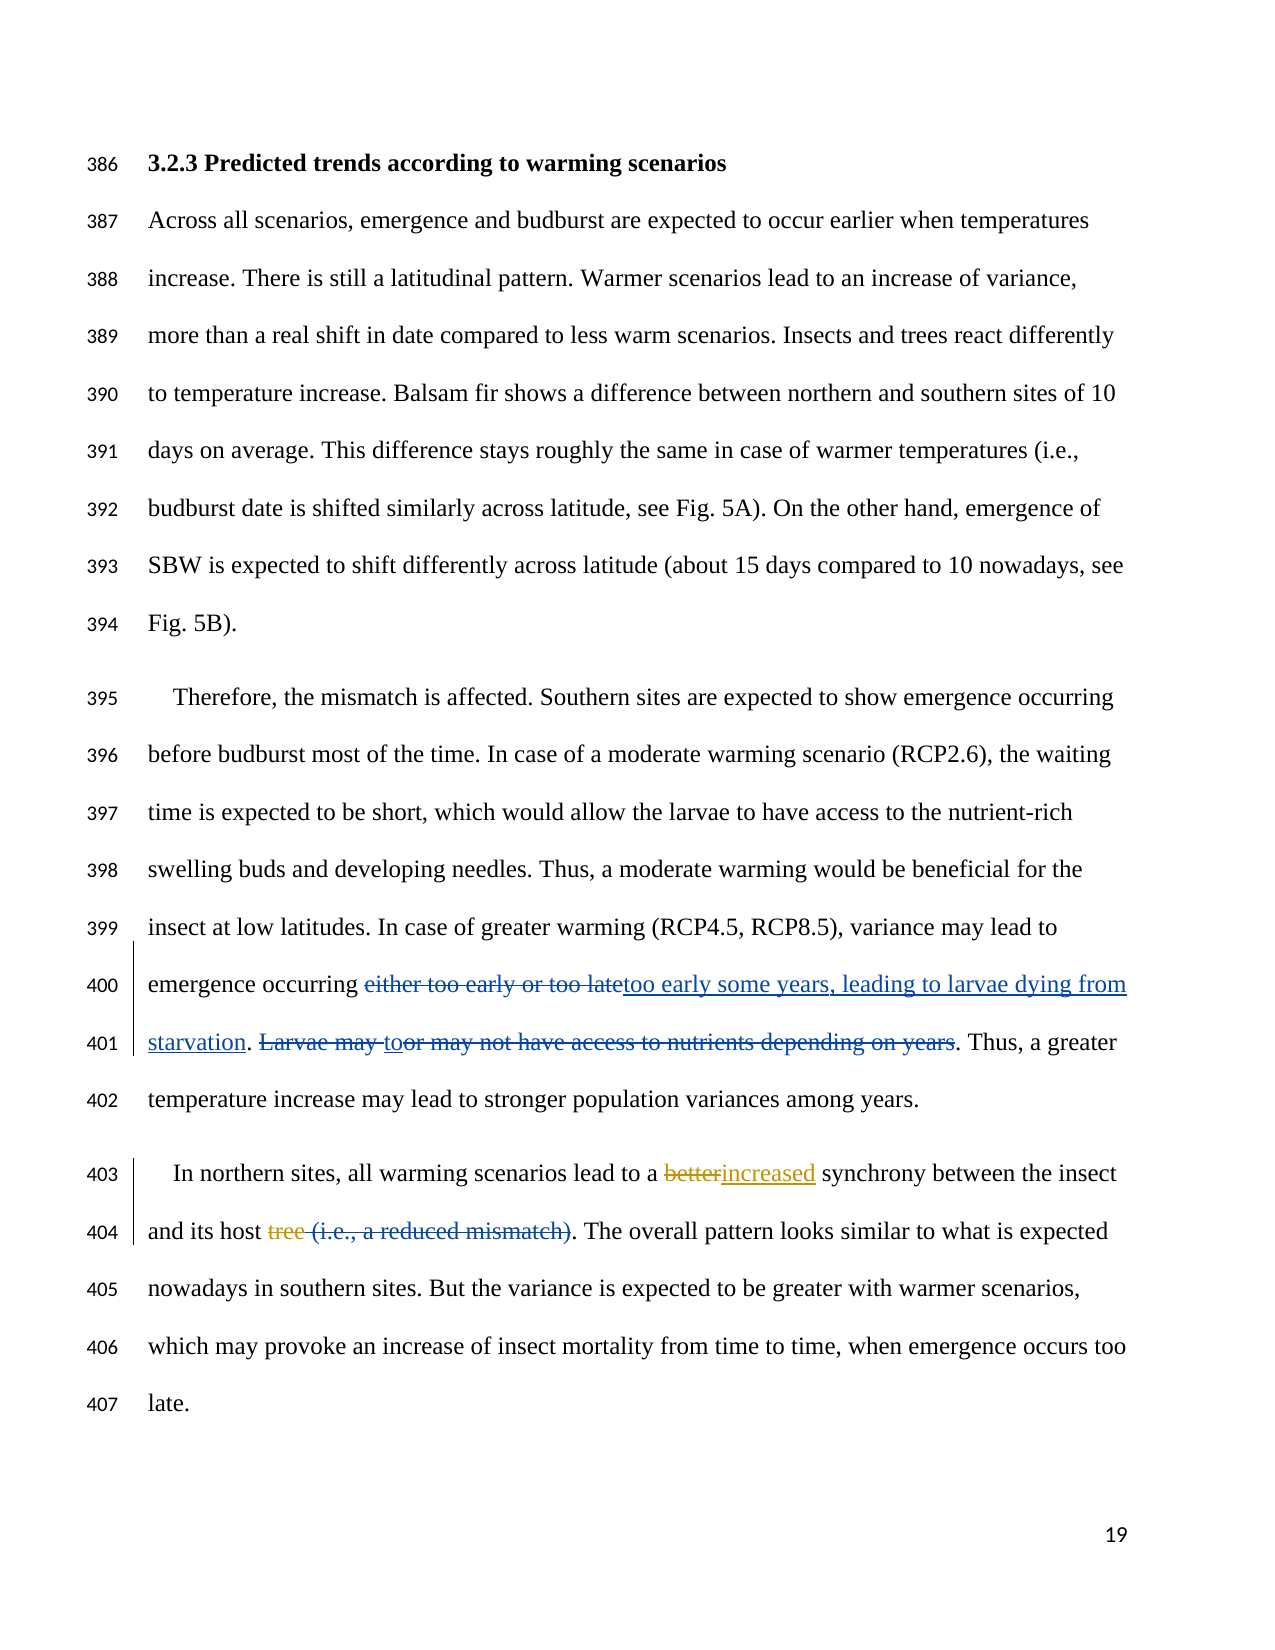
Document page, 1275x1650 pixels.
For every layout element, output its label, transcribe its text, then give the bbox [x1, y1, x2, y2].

text Therefore, the mismatch is affected. Southern sites are expected to show emergence occurring before budburst most of the time. In case of a moderate warming scenario (RCP2.6), the waiting time is expected to be short, which would allow the larvae to have access to the nutrient-rich swelling buds and developing needles. Thus, a moderate warming would be beneficial for the insect at low latitudes. In case of greater warming (RCP4.5, RCP8.5), variance may lead to emergence occurring . . Thus, a greater temperature increase may lead to stronger population variances among years. [148, 682, 1127, 1113]
subtitle 3.2.3 Predicted trends according to warming scenarios [148, 148, 1127, 176]
text Across all scenarios, emergence and budburst are expected to occur earlier when temperatures increase. There is still a latitudinal pattern. Warmer scenarios lead to an increase of variance, more than a real shift in date compared to less warm scenarios. Insects and trees react differently to temperature increase. Balsam fir shows a difference between northern and southern sites of 10 days on average. This difference stays roughly the same in case of warmer temperatures (i.e., budburst date is shifted similarly across latitude, see Fig. 5A). On the other hand, emergence of SBW is expected to shift differently across latitude (about 15 days compared to 10 nowadays, see Fig. 5B). [148, 205, 1127, 636]
text In northern sites, all warming scenarios lead to a synchrony between the insect and its host . The overall pattern looks similar to what is expected nowadays in southern sites. But the variance is expected to be greater with warmer scenarios, which may provoke an increase of insect mortality from time to time, when emergence occurs too late. [148, 1158, 1127, 1417]
